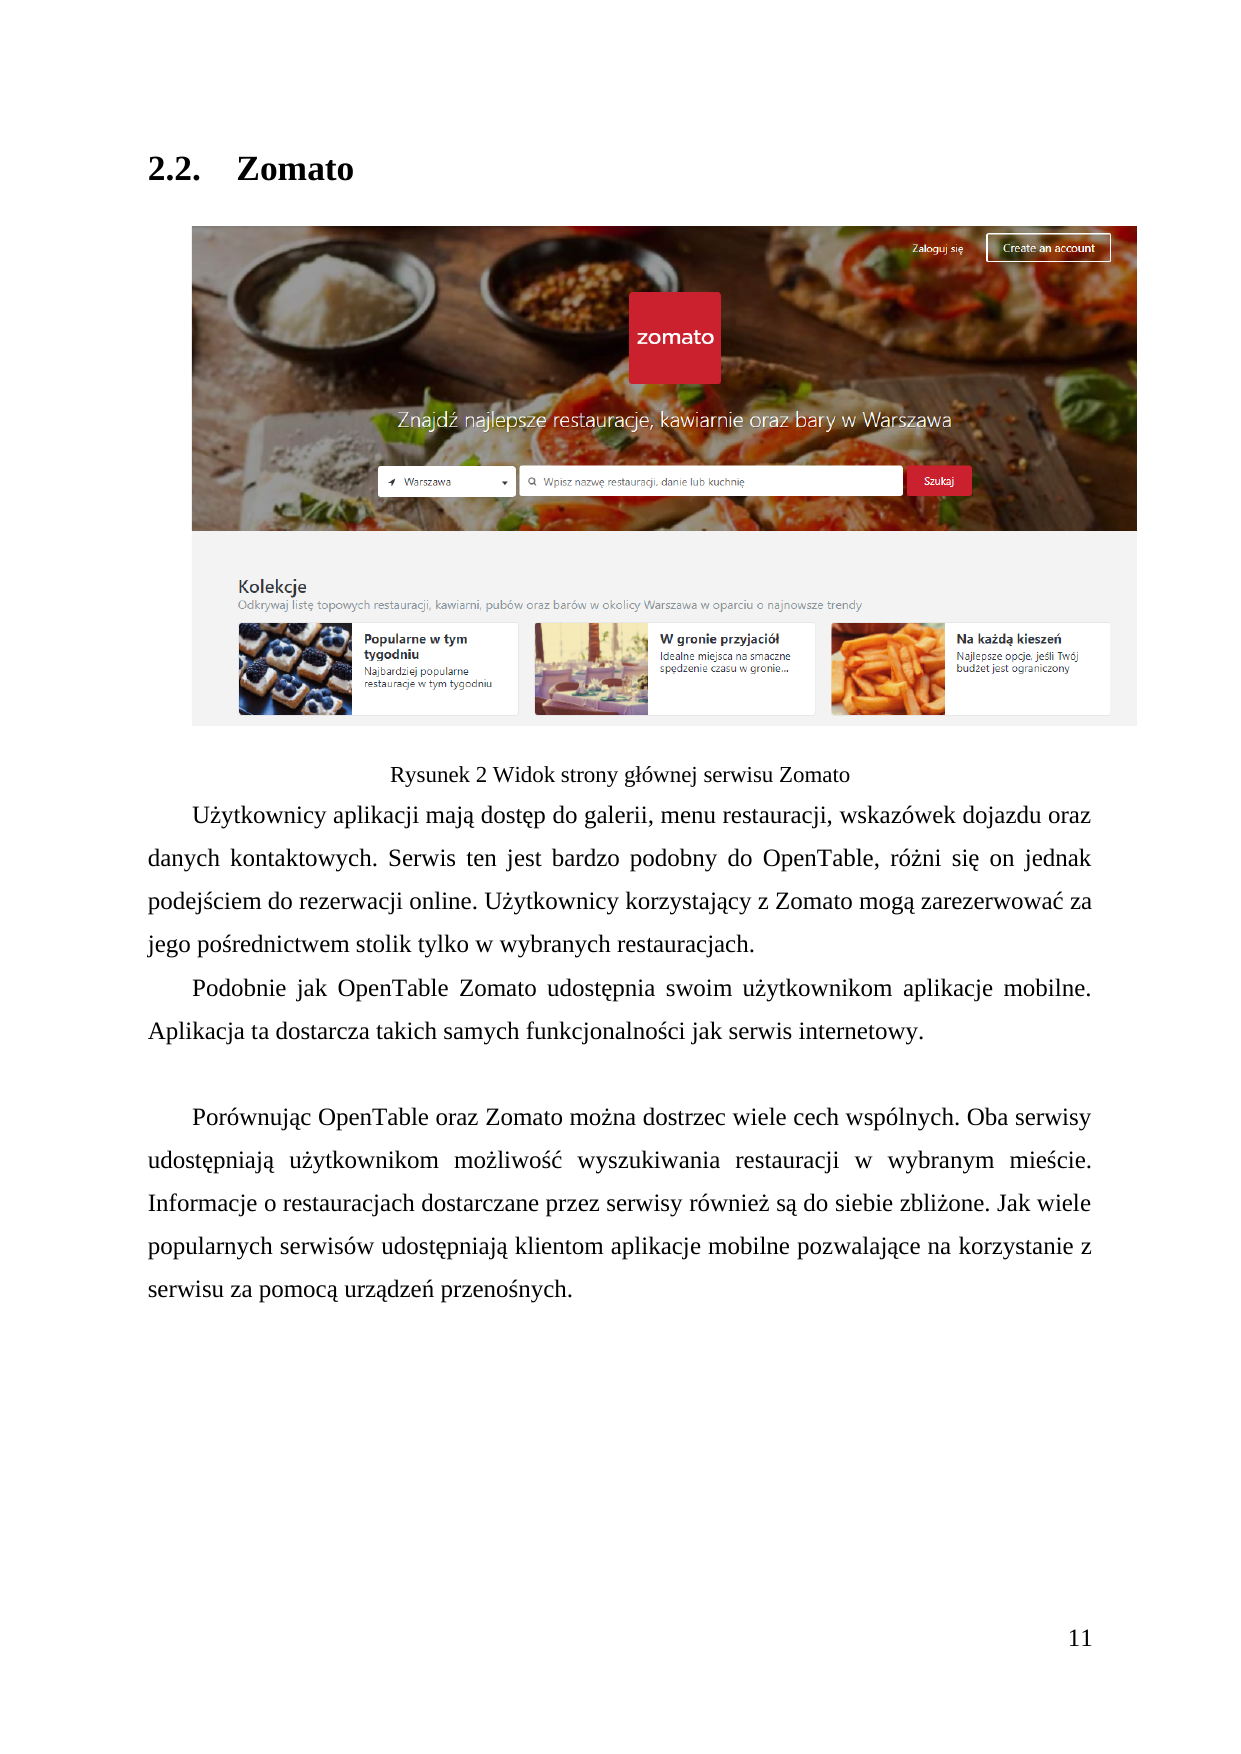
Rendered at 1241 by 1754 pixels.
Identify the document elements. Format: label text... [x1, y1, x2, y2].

text Porównując OpenTable oraz Zomato można dostrzec wiele cech wspólnych. Oba serwisy udostępniają użytkownikom możliwość wyszukiwania restauracji w wybranym mieście. Informacje o restauracjach dostarczane przez serwisy również są do siebie zbliżone. Jak wiele popularnych serwisów udostępniają klientom aplikacje mobilne pozwalające na korzystanie z serwisu za pomocą urządzeń przenośnych. [148, 1102, 1093, 1303]
text Zomato [148, 148, 1093, 188]
text Użytkownicy aplikacji mają dostęp do galerii, menu restauracji, wskazówek dojazdu oraz danych kontaktowych. Serwis ten jest bardzo podobny do OpenTable, różni się on jednak podejściem do rezerwacji online. Użytkownicy korzystający z Zomato mogą zarezerwować za jego pośrednictwem stolik tylko w wybranych restauracjach. [148, 800, 1093, 958]
picture [191, 226, 1137, 726]
text Rysunek 2 Widok strony głównej serwisu Zomato [148, 761, 1093, 788]
text Podobnie jak OpenTable Zomato udostępnia swoim użytkownikom aplikacje mobilne. Aplikacja ta dostarcza takich samych funkcjonalności jak serwis internetowy. [148, 973, 1093, 1044]
